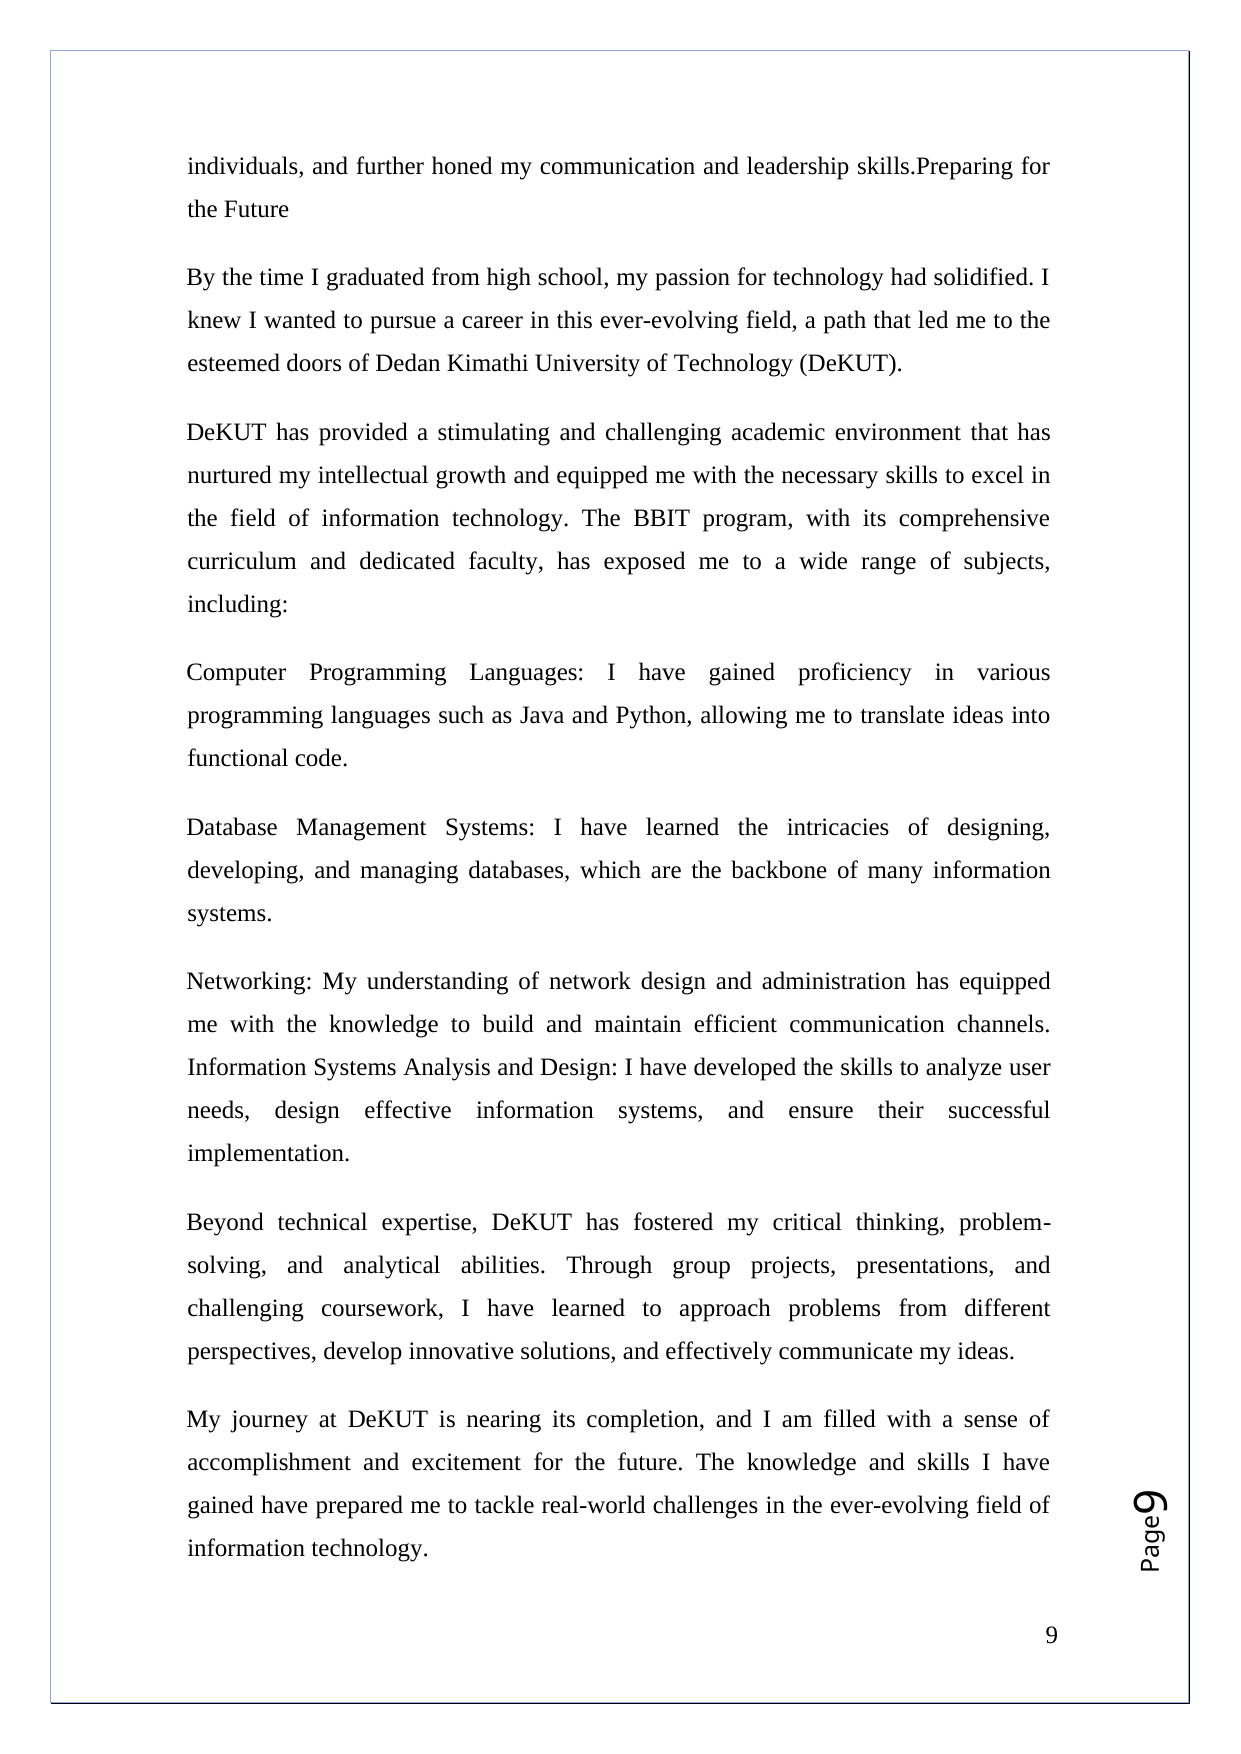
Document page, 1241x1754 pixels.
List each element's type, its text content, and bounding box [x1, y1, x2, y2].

text Networking: My understanding of network design and administration has equipped me with the knowledge to build and maintain efficient communication channels. Information Systems Analysis and Design: I have developed the skills to analyze user needs, design effective information systems, and ensure their successful implementation. [186, 966, 1051, 1167]
text Computer Programming Languages: I have gained proficiency in various programming languages such as Java and Python, allowing me to translate ideas into functional code. [186, 657, 1051, 772]
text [186, 151, 1051, 223]
text Database Management Systems: I have learned the intricacies of designing, developing, and managing databases, which are the backbone of many information systems. [186, 812, 1051, 927]
text DeKUT has provided a stimulating and challenging academic environment that has nurtured my intellectual growth and equipped me with the necessary skills to excel in the field of information technology. The BBIT program, with its comprehensive curriculum and dedicated faculty, has exposed me to a wide range of subjects, including: [186, 417, 1051, 618]
text By the time I graduated from high school, my passion for technology had solidified. I knew I wanted to pursue a career in this ever-evolving field, a path that led me to the esteemed doors of Dedan Kimathi University of Technology (DeKUT). [186, 262, 1051, 377]
text Beyond technical expertise, DeKUT has fostered my critical thinking, problem-solving, and analytical abilities. Through group projects, presentations, and challenging coursework, I have learned to approach problems from different perspectives, develop innovative solutions, and effectively communicate my ideas. [186, 1207, 1051, 1365]
text My journey at DeKUT is nearing its completion, and I am filled with a sense of accomplishment and excitement for the future. The knowledge and skills I have gained have prepared me to tackle real-world challenges in the ever-evolving field of information technology. [186, 1404, 1051, 1562]
